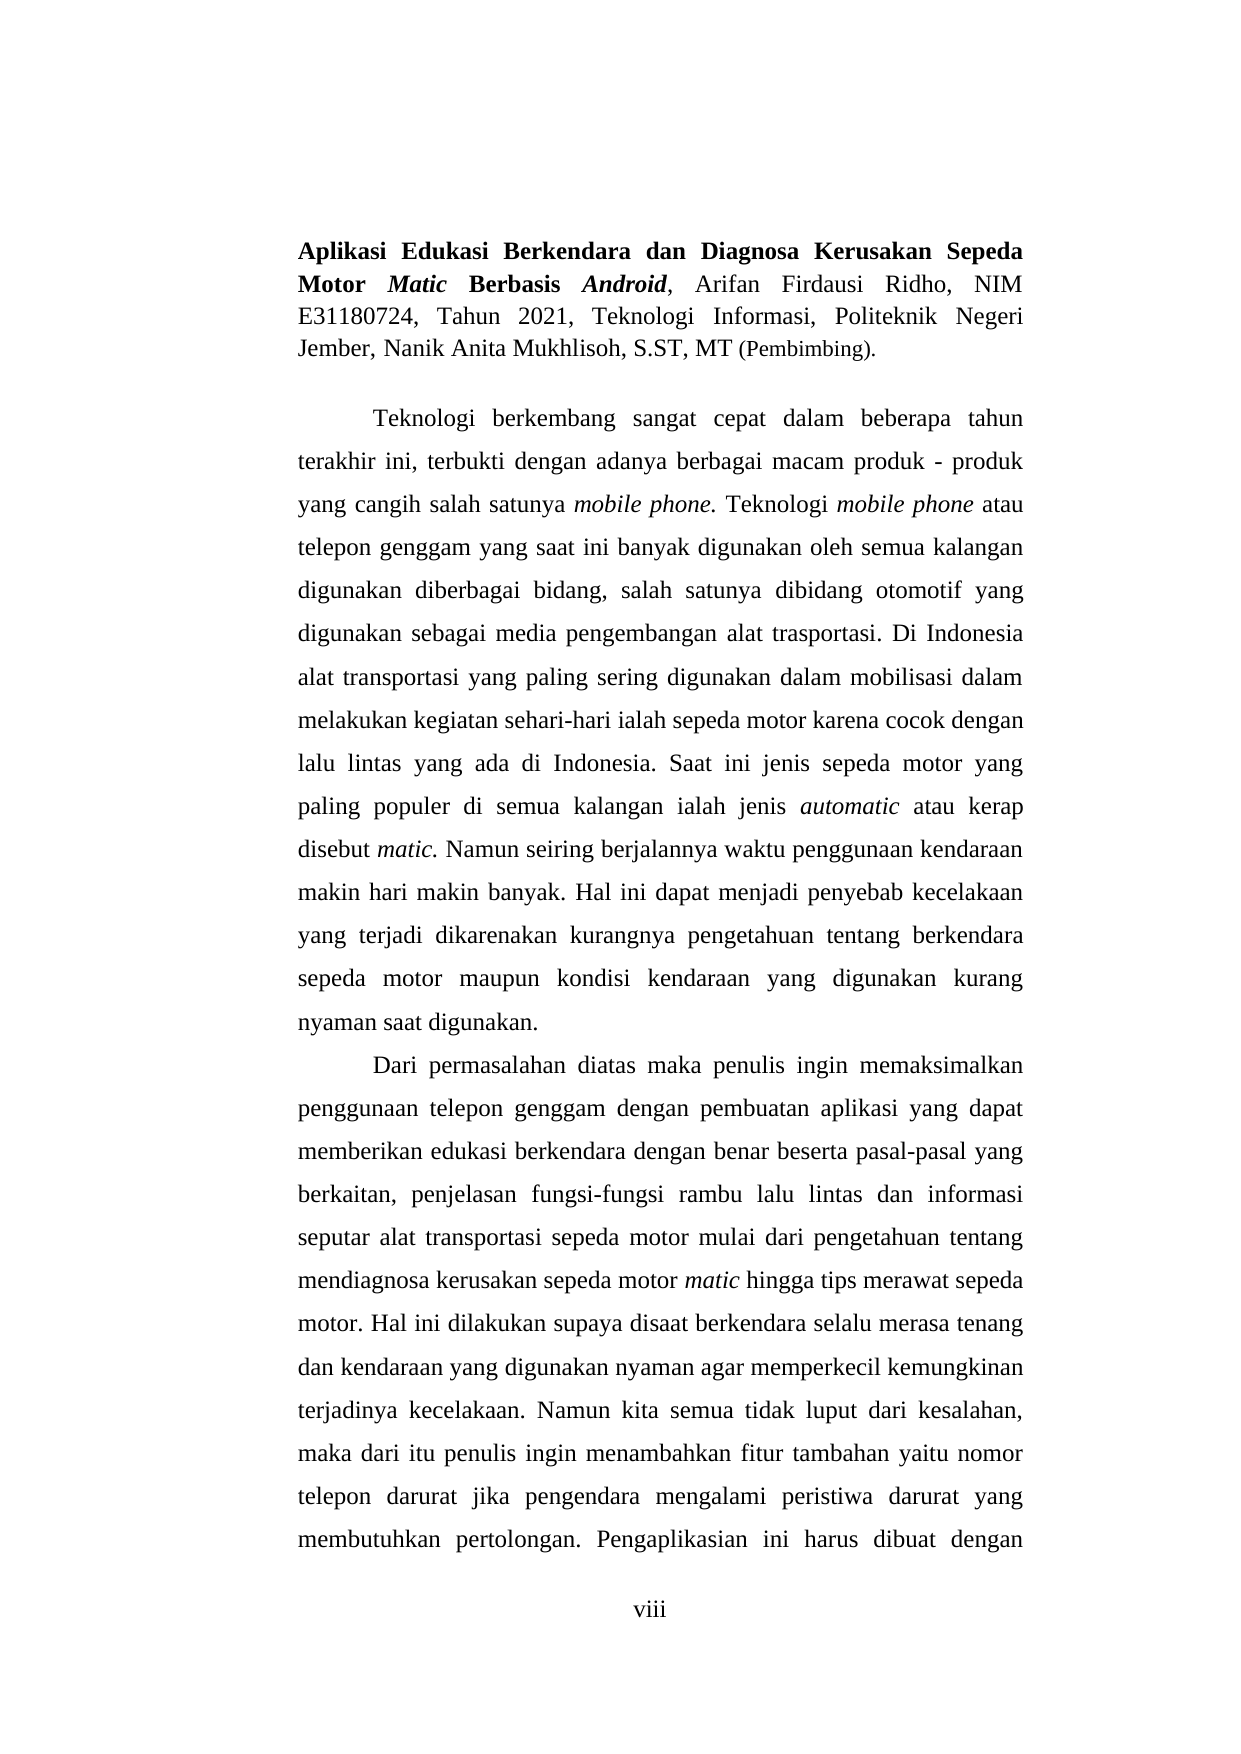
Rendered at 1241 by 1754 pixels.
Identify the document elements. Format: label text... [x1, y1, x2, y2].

text Teknologi berkembang sangat cepat dalam beberapa tahun terakhir ini, terbukti dengan adanya berbagai macam produk - produk yang cangih salah satunya mobile phone. Teknologi mobile phone atau telepon genggam yang saat ini banyak digunakan oleh semua kalangan digunakan diberbagai bidang, salah satunya dibidang otomotif yang digunakan sebagai media pengembangan alat trasportasi. Di Indonesia alat transportasi yang paling sering digunakan dalam mobilisasi dalam melakukan kegiatan sehari-hari ialah sepeda motor karena cocok dengan lalu lintas yang ada di Indonesia. Saat ini jenis sepeda motor yang paling populer di semua kalangan ialah jenis automatic atau kerap disebut matic. Namun seiring berjalannya waktu penggunaan kendaraan makin hari makin banyak. Hal ini dapat menjadi penyebab kecelakaan yang terjadi dikarenakan kurangnya pengetahuan tentang berkendara sepeda motor maupun kondisi kendaraan yang digunakan kurang nyaman saat digunakan. [298, 403, 1024, 1035]
text Aplikasi Edukasi Berkendara dan Diagnosa Kerusakan Sepeda Motor Matic Berbasis Android, Arifan Firdausi Ridho, NIM E31180724, Tahun 2021, Teknologi Informasi, Politeknik Negeri Jember, Nanik Anita Mukhlisoh, S.ST, MT (Pembimbing). [298, 236, 1023, 362]
